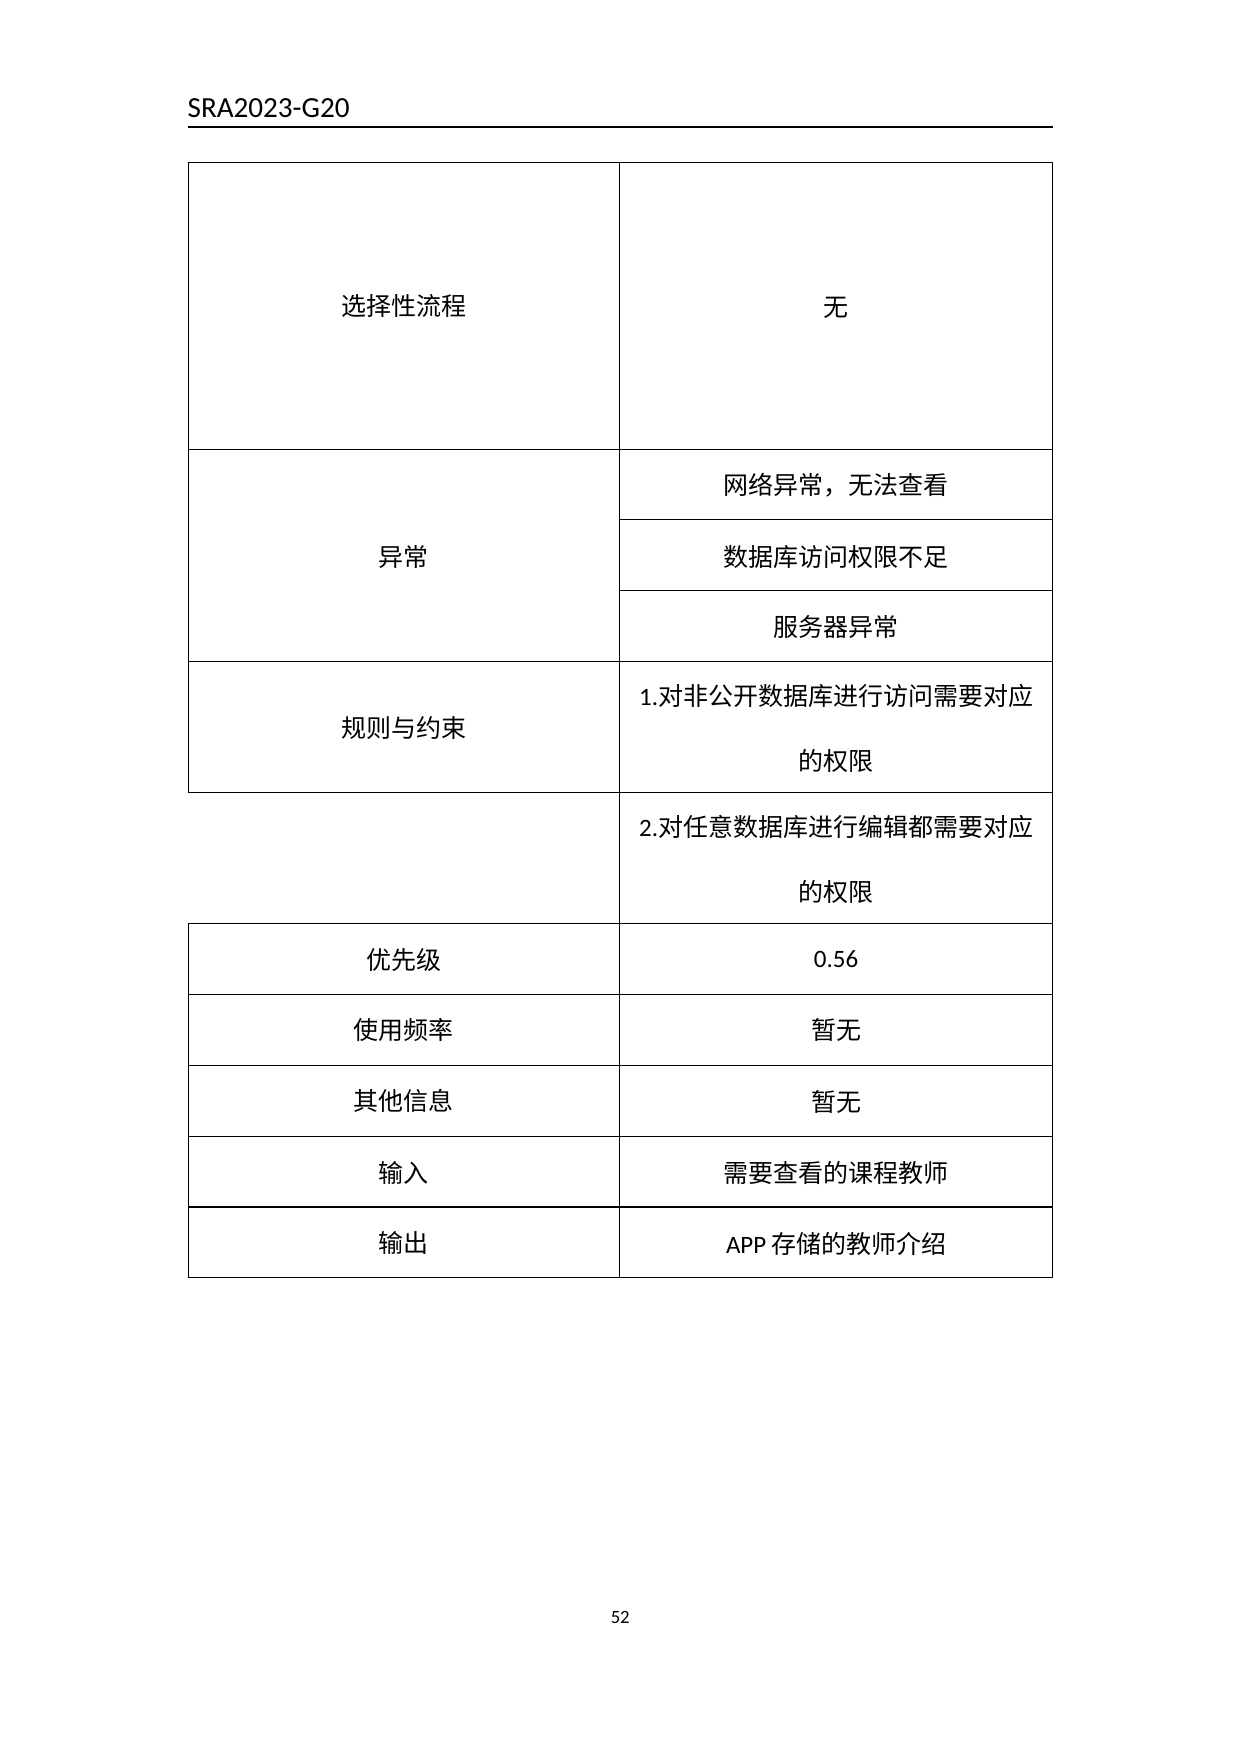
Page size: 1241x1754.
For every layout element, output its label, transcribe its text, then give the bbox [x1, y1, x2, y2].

table_cell 规则与约束 [189, 662, 619, 792]
table_cell 2.对任意数据库进行编辑都需要对应的权限 [620, 793, 1052, 923]
table_cell 使用频率 [189, 995, 619, 1065]
table_cell 服务器异常 [620, 591, 1052, 661]
table_cell APP存储的教师介绍 [620, 1208, 1052, 1277]
table_cell 选择性流程 [189, 163, 619, 448]
table_cell 0.56 [620, 924, 1052, 994]
table_cell 数据库访问权限不足 [620, 520, 1052, 590]
table_cell 其他信息 [189, 1066, 619, 1136]
table_cell 输出 [189, 1208, 619, 1277]
table_cell 暂无 [620, 1066, 1052, 1136]
table_cell 输入 [189, 1137, 619, 1206]
table_cell 优先级 [189, 924, 619, 994]
table_cell 暂无 [620, 995, 1052, 1065]
table_cell 无 [620, 163, 1052, 448]
table_cell 1.对非公开数据库进行访问需要对应的权限 [620, 662, 1052, 792]
table_cell 需要查看的课程教师 [620, 1137, 1052, 1206]
table_cell 网络异常，无法查看 [620, 450, 1052, 519]
table_cell 异常 [189, 450, 619, 661]
